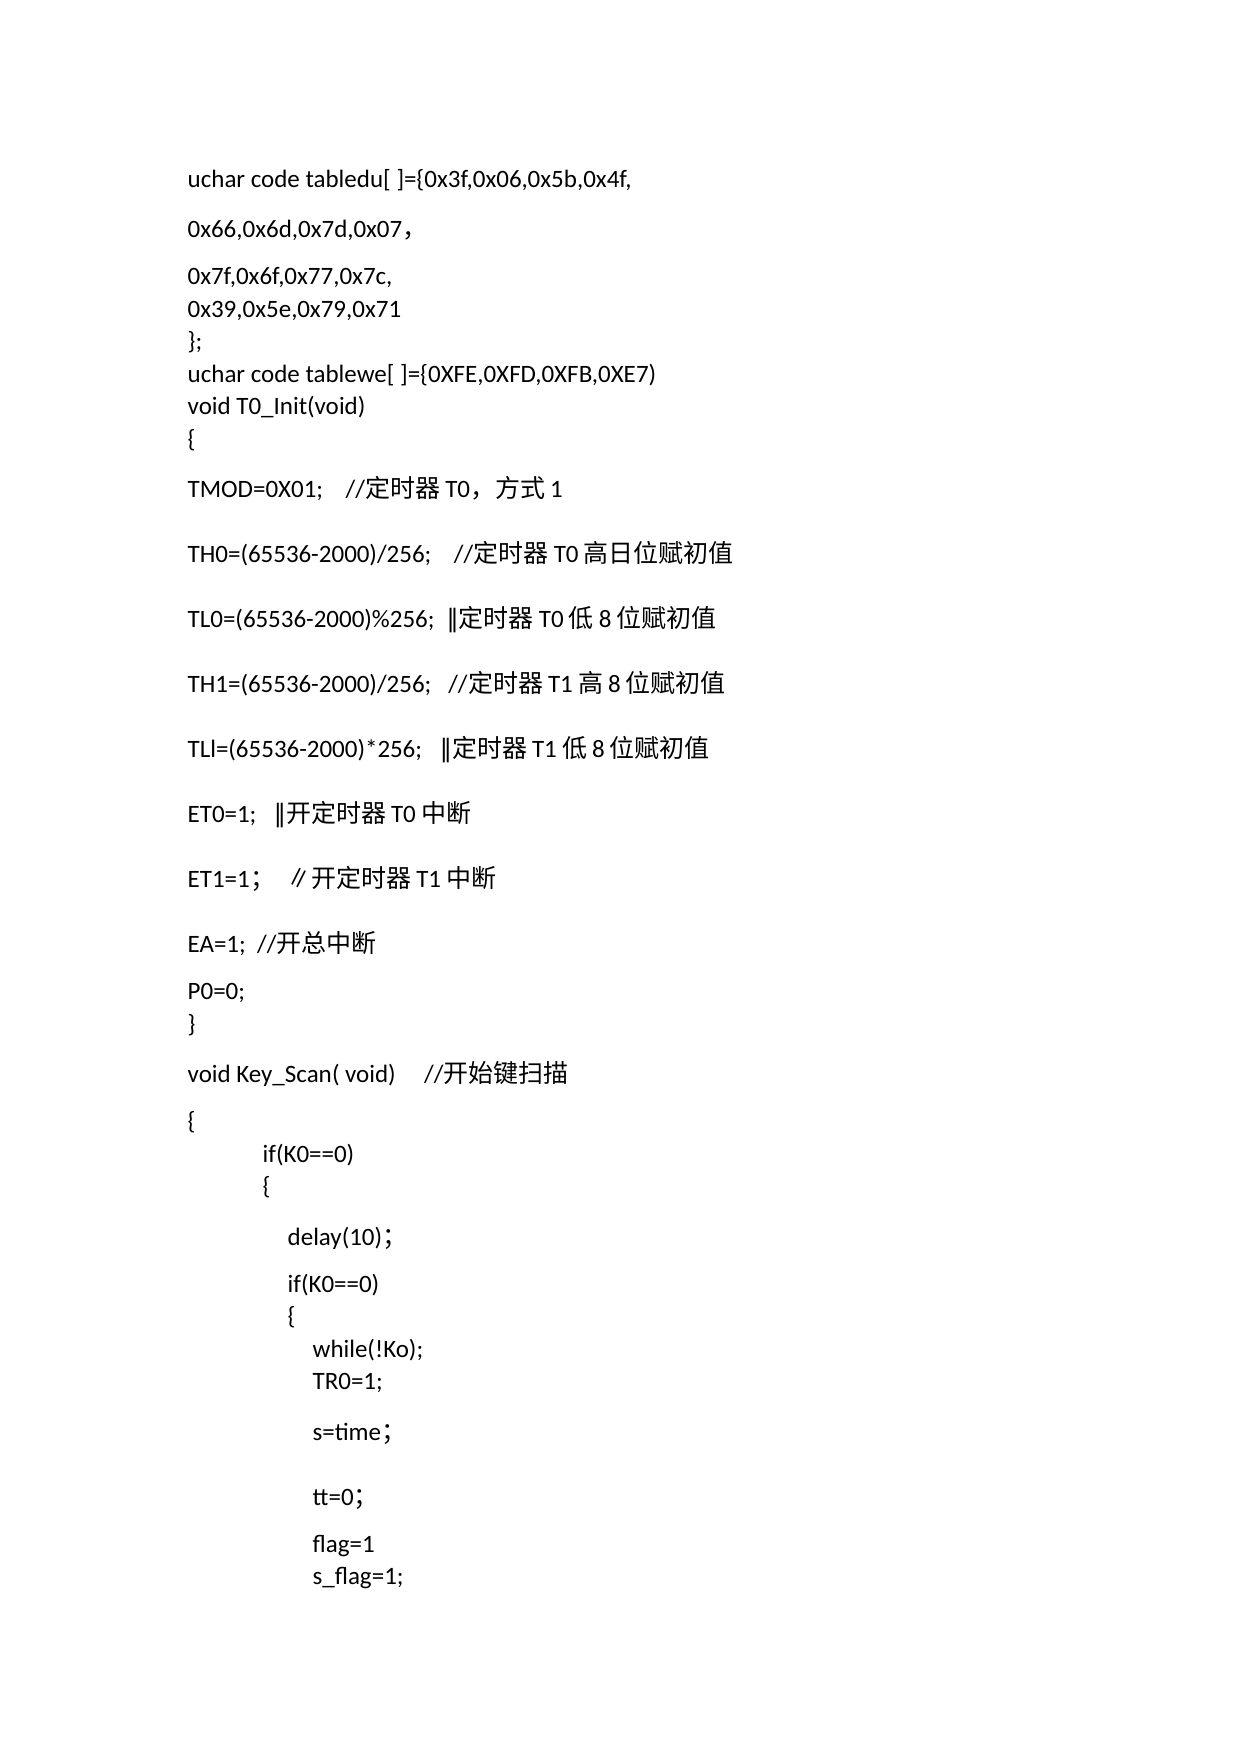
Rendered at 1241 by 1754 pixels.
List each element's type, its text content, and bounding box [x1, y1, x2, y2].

text TH1=(65536-2000)/256; //定时器T1高8位赋初值 [187, 649, 1053, 714]
text uchar code tabledu[ ]={0x3f,0x06,0x5b,0x4f, [187, 162, 1053, 194]
text }; [187, 324, 1053, 357]
text if(K0==0) [187, 1137, 1053, 1169]
text delay(10)； [187, 1202, 1053, 1267]
text ET1=1； ∥开定时器T1中断 [187, 844, 1053, 909]
text if(K0==0) [187, 1267, 1053, 1299]
text while(!Ko); [187, 1332, 1053, 1364]
text flag=1 [187, 1527, 1053, 1559]
text TL0=(65536-2000)%256; ∥定时器T0低8位赋初值 [187, 584, 1053, 649]
text ET0=1; ∥开定时器T0中断 [187, 779, 1053, 844]
text { [187, 1169, 1053, 1202]
text uchar code tablewe[ ]={0XFE,0XFD,0XFB,0XE7) [187, 357, 1053, 389]
text TLl=(65536-2000)*256; ∥定时器T1低8位赋初值 [187, 714, 1053, 779]
text EA=1; //开总中断 [187, 909, 1053, 974]
text { [187, 1104, 1053, 1137]
text TH0=(65536-2000)/256; //定时器T0高日位赋初值 [187, 519, 1053, 584]
text void T0_Init(void) [187, 389, 1053, 422]
text s=time； [187, 1397, 1053, 1462]
text void Key_Scan( void) //开始键扫描 [187, 1039, 1053, 1104]
text P0=0; [187, 974, 1053, 1007]
text 0x66,0x6d,0x7d,0x07， [187, 194, 1053, 259]
text { [187, 1299, 1053, 1332]
text TR0=1; [187, 1364, 1053, 1397]
text 0x39,0x5e,0x79,0x71 [187, 292, 1053, 324]
text } [187, 1007, 1053, 1039]
text 0x7f,0x6f,0x77,0x7c, [187, 259, 1053, 292]
text tt=0； [187, 1462, 1053, 1527]
text TMOD=0X01; //定时器T0，方式1 [187, 454, 1053, 519]
text { [187, 422, 1053, 454]
text s_flag=1; [187, 1559, 1053, 1592]
